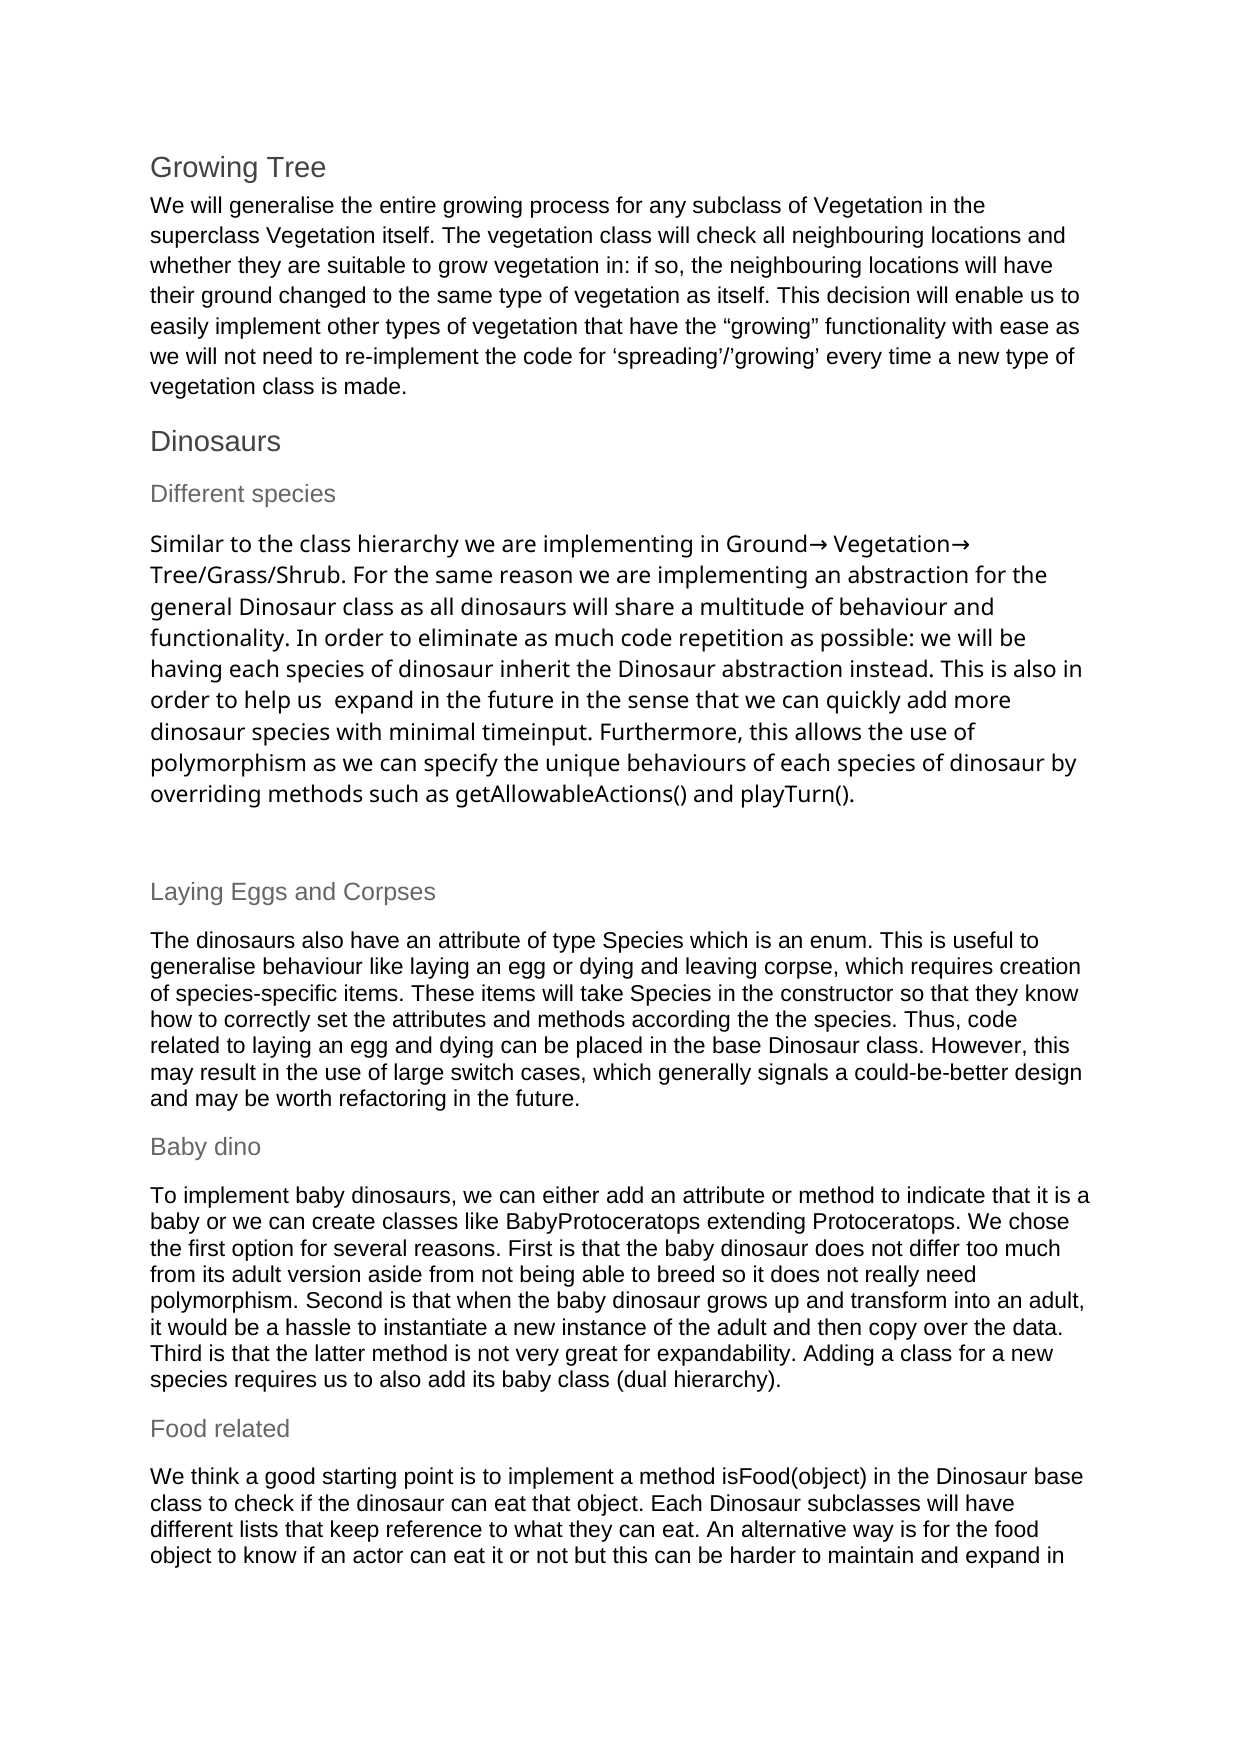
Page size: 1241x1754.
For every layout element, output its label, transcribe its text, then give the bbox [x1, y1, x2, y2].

text Similar to the class hierarchy we are implementing in Ground→ Vegetation→ Tree/Grass/Shrub. For the same reason we are implementing an abstraction for the general Dinosaur class as all dinosaurs will share a multitude of behaviour and functionality. In order to eliminate as much code repetition as possible: we will be having each species of dinosaur inherit the Dinosaur abstraction instead. This is also in order to help us expand in the future in the sense that we can quickly add more dinosaur species with minimal timeinput. Furthermore, this allows the use of polymorphism as we can specify the unique behaviours of each species of dinosaur by overriding methods such as getAllowableActions() and playTurn(). [150, 528, 1090, 809]
text We will generalise the entire growing process for any subclass of Vegetation in the superclass Vegetation itself. The vegetation class will check all neighbouring locations and whether they are suitable to grow vegetation in: if so, the neighbouring locations will have their ground changed to the same type of vegetation as itself. This decision will enable us to easily implement other types of vegetation that have the “growing” functionality with ease as we will not need to re-implement the code for ‘spreading’/’growing’ every time a new type of vegetation class is made. [150, 192, 1090, 399]
text The dinosaurs also have an attribute of type Species which is an enum. This is useful to generalise behaviour like laying an egg or dying and leaving corpse, which requires creation of species-specific items. These items will take Species in the constructor so that they know how to correctly set the attributes and methods according the the species. Thus, code related to laying an egg and dying can be placed in the base Dinosaur class. However, this may result in the use of large switch cases, which generally signals a could-be-better design and may be worth refactoring in the future. [150, 927, 1090, 1111]
subtitle Laying Eggs and Corpses [150, 877, 1090, 906]
subtitle Food related [150, 1413, 1090, 1442]
subtitle Dinosaurs [150, 424, 1090, 458]
subtitle Baby dino [150, 1132, 1090, 1161]
text To implement baby dinosaurs, we can either add an attribute or method to indicate that it is a baby or we can create classes like BabyProtoceratops extending Protoceratops. We chose the first option for several reasons. First is that the baby dinosaur does not differ too much from its adult version aside from not being able to breed so it does not really need polymorphism. Second is that when the baby dinosaur grows up and transform into an adult, it would be a hassle to instantiate a new instance of the adult and then copy over the data. Third is that the latter method is not very great for expandability. Adding a class for a new species requires us to also add its baby class (dual hierarchy). [150, 1182, 1090, 1393]
subtitle Growing Tree [150, 150, 1090, 183]
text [150, 1463, 1090, 1568]
subtitle Different species [150, 478, 1090, 507]
